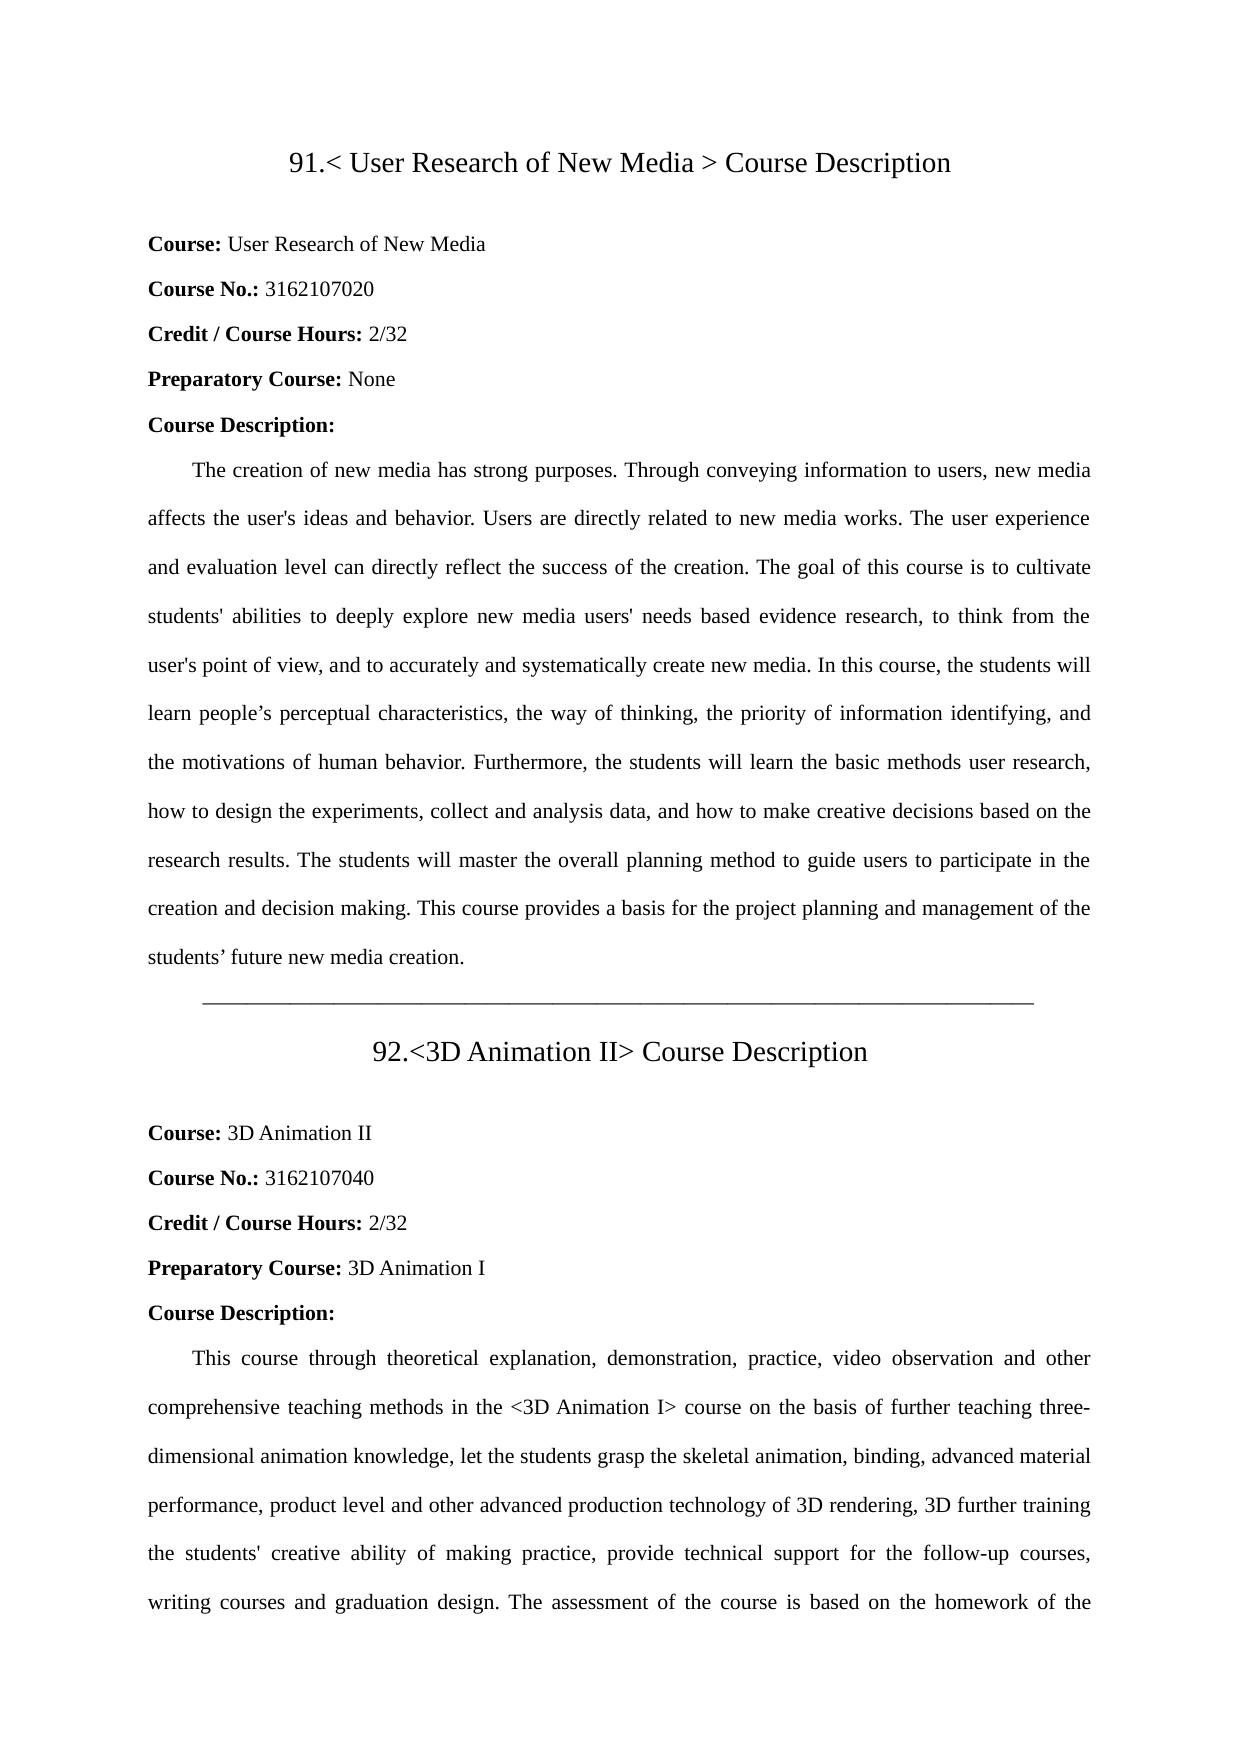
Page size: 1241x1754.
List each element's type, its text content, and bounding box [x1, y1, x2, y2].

text The creation of new media has strong purposes. Through conveying information to users, new media affects the user's ideas and behavior. Users are directly related to new media works. The user experience and evaluation level can directly reflect the success of the creation. The goal of this course is to cultivate students' abilities to deeply explore new media users' needs based evidence research, to think from the user's point of view, and to accurately and systematically create new media. In this course, the students will learn people’s perceptual characteristics, the way of thinking, the priority of information identifying, and the motivations of human behavior. Furthermore, the students will learn the basic methods user research, how to design the experiments, collect and analysis data, and how to make creative decisions based on the research results. The students will master the overall planning method to guide users to participate in the creation and decision making. This course provides a basis for the project planning and management of the students’ future new media creation. [148, 453, 1092, 973]
text Course: User Research of New Media [148, 227, 1092, 260]
text Course No.: 3162107040 [148, 1161, 1092, 1194]
text 91.< User Research of New Media > Course Description [148, 129, 1092, 194]
text Preparatory Course: None [148, 363, 1092, 395]
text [148, 1342, 1092, 1618]
text Course Description: [148, 1297, 1092, 1329]
text —————————————————————————————————————— [148, 986, 1092, 1018]
text Credit / Course Hours: 2/32 [148, 1206, 1092, 1239]
text 92.<3D Animation II> Course Description [148, 1018, 1092, 1083]
text Course: 3D Animation II [148, 1116, 1092, 1149]
text Credit / Course Hours: 2/32 [148, 318, 1092, 350]
text Preparatory Course: 3D Animation I [148, 1251, 1092, 1284]
text Course Description: [148, 408, 1092, 440]
text Course No.: 3162107020 [148, 273, 1092, 305]
